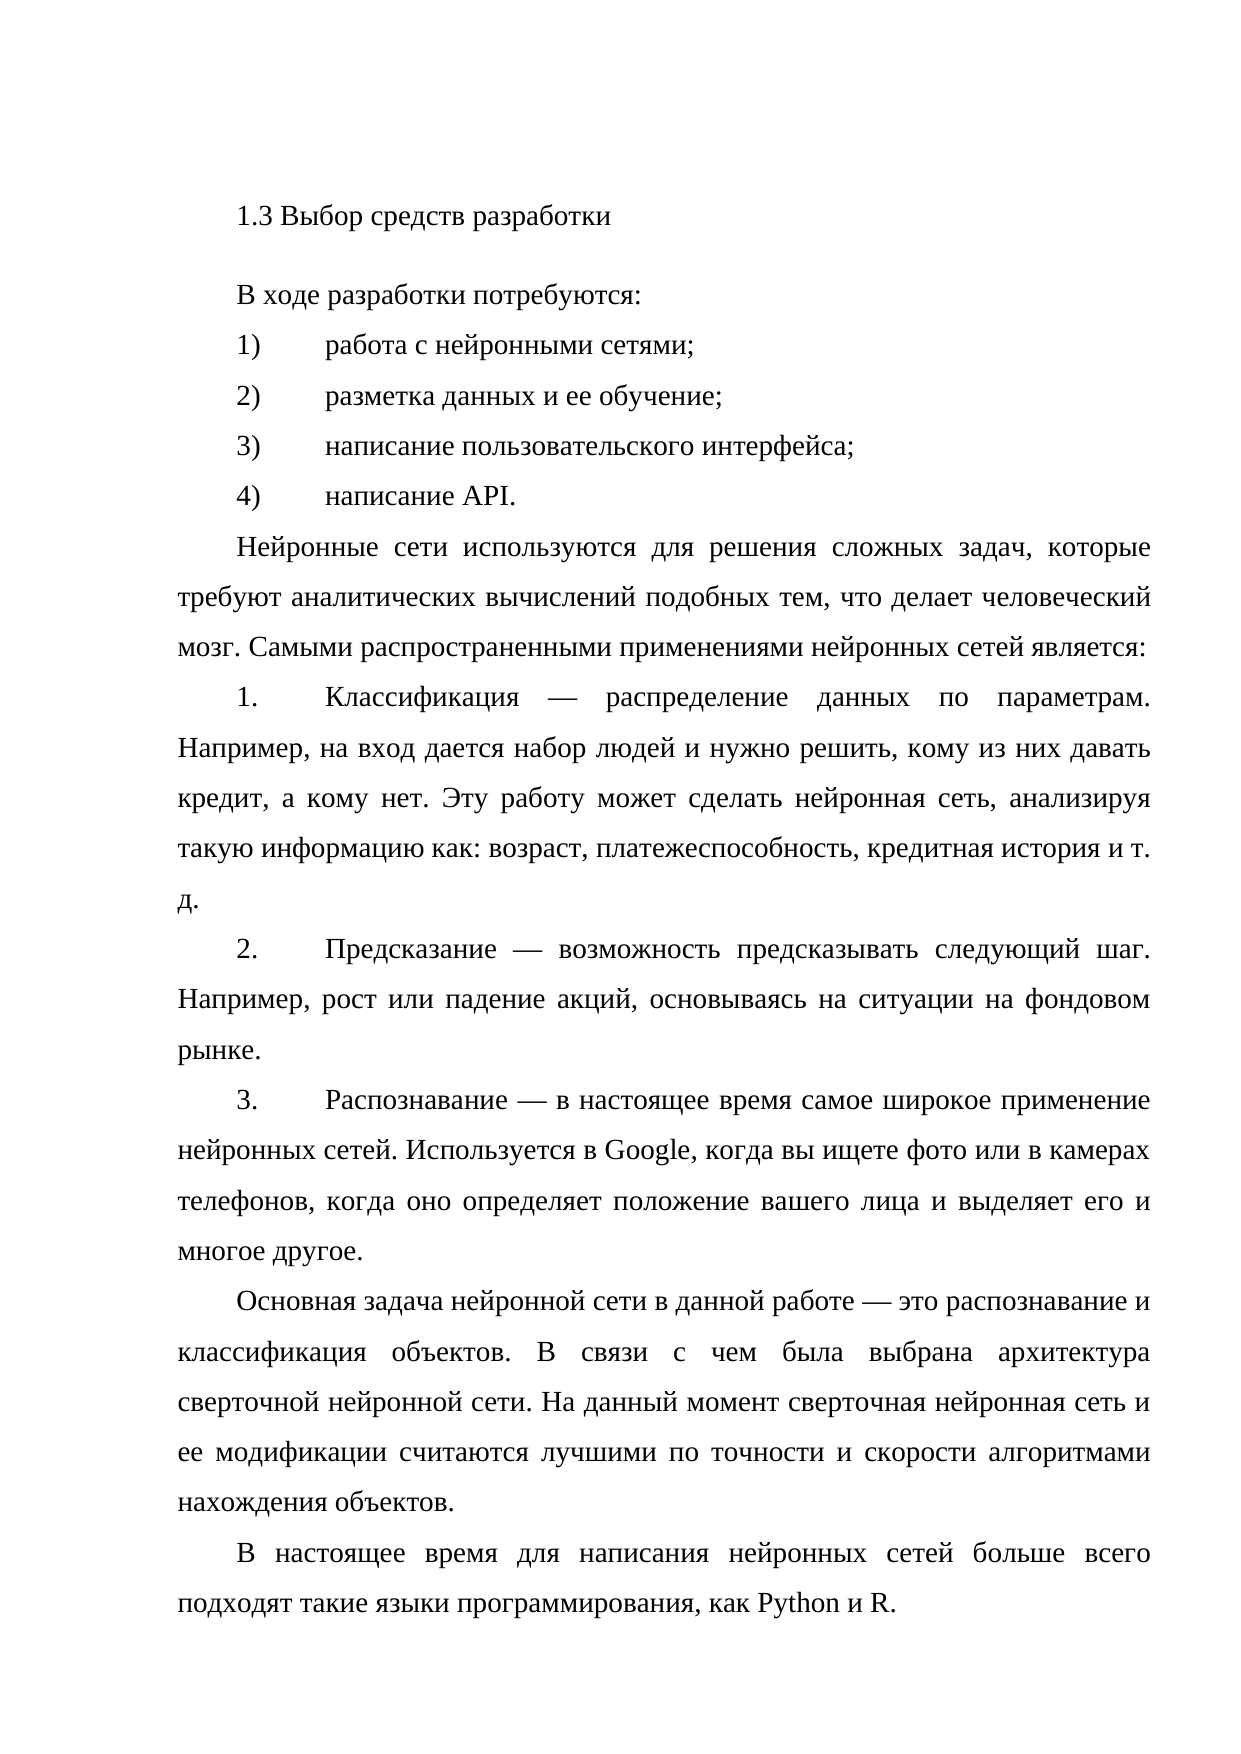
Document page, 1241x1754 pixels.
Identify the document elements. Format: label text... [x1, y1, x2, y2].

text 3. Распознавание — в настоящее время самое широкое применение нейронных сетей. Используется в Google, когда вы ищете фото или в камерах телефонов, когда оно определяет положение вашего лица и выделяет его и многое другое. [177, 1082, 1152, 1267]
text 1. Классификация — распределение данных по параметрам. Например, на вход дается набор людей и нужно решить, кому из них давать кредит, а кому нет. Эту работу может сделать нейронная сеть, анализируя такую информацию как: возраст, платежеспособность, кредитная история и т. д. [177, 679, 1152, 914]
text Нейронные сети используются для решения сложных задач, которые требуют аналитических вычислений подобных тем, что делает человеческий мозг. Самыми распространенными применениями нейронных сетей является: [177, 529, 1152, 663]
text 2) разметка данных и ее обучение; [177, 378, 1152, 411]
text 1) работа с нейронными сетями; [177, 327, 1152, 361]
text 4) написание API. [177, 478, 1152, 512]
text 2. Предсказание — возможность предсказывать следующий шаг. Например, рост или падение акций, основываясь на ситуации на фондовом рынке. [177, 931, 1152, 1065]
text Основная задача нейронной сети в данной работе — это распознавание и классификация объектов. В связи с чем была выбрана архитектура сверточной нейронной сети. На данный момент сверточная нейронная сеть и ее модификации считаются лучшими по точности и скорости алгоритмами нахождения объектов. [177, 1283, 1152, 1518]
text 1.3 Выбор средств разработки [177, 198, 1152, 231]
text В ходе разработки потребуются: [177, 277, 1152, 311]
text В настоящее время для написания нейронных сетей больше всего подходят такие языки программирования, как Python и R. [177, 1535, 1152, 1619]
text 3) написание пользовательского интерфейса; [177, 428, 1152, 462]
